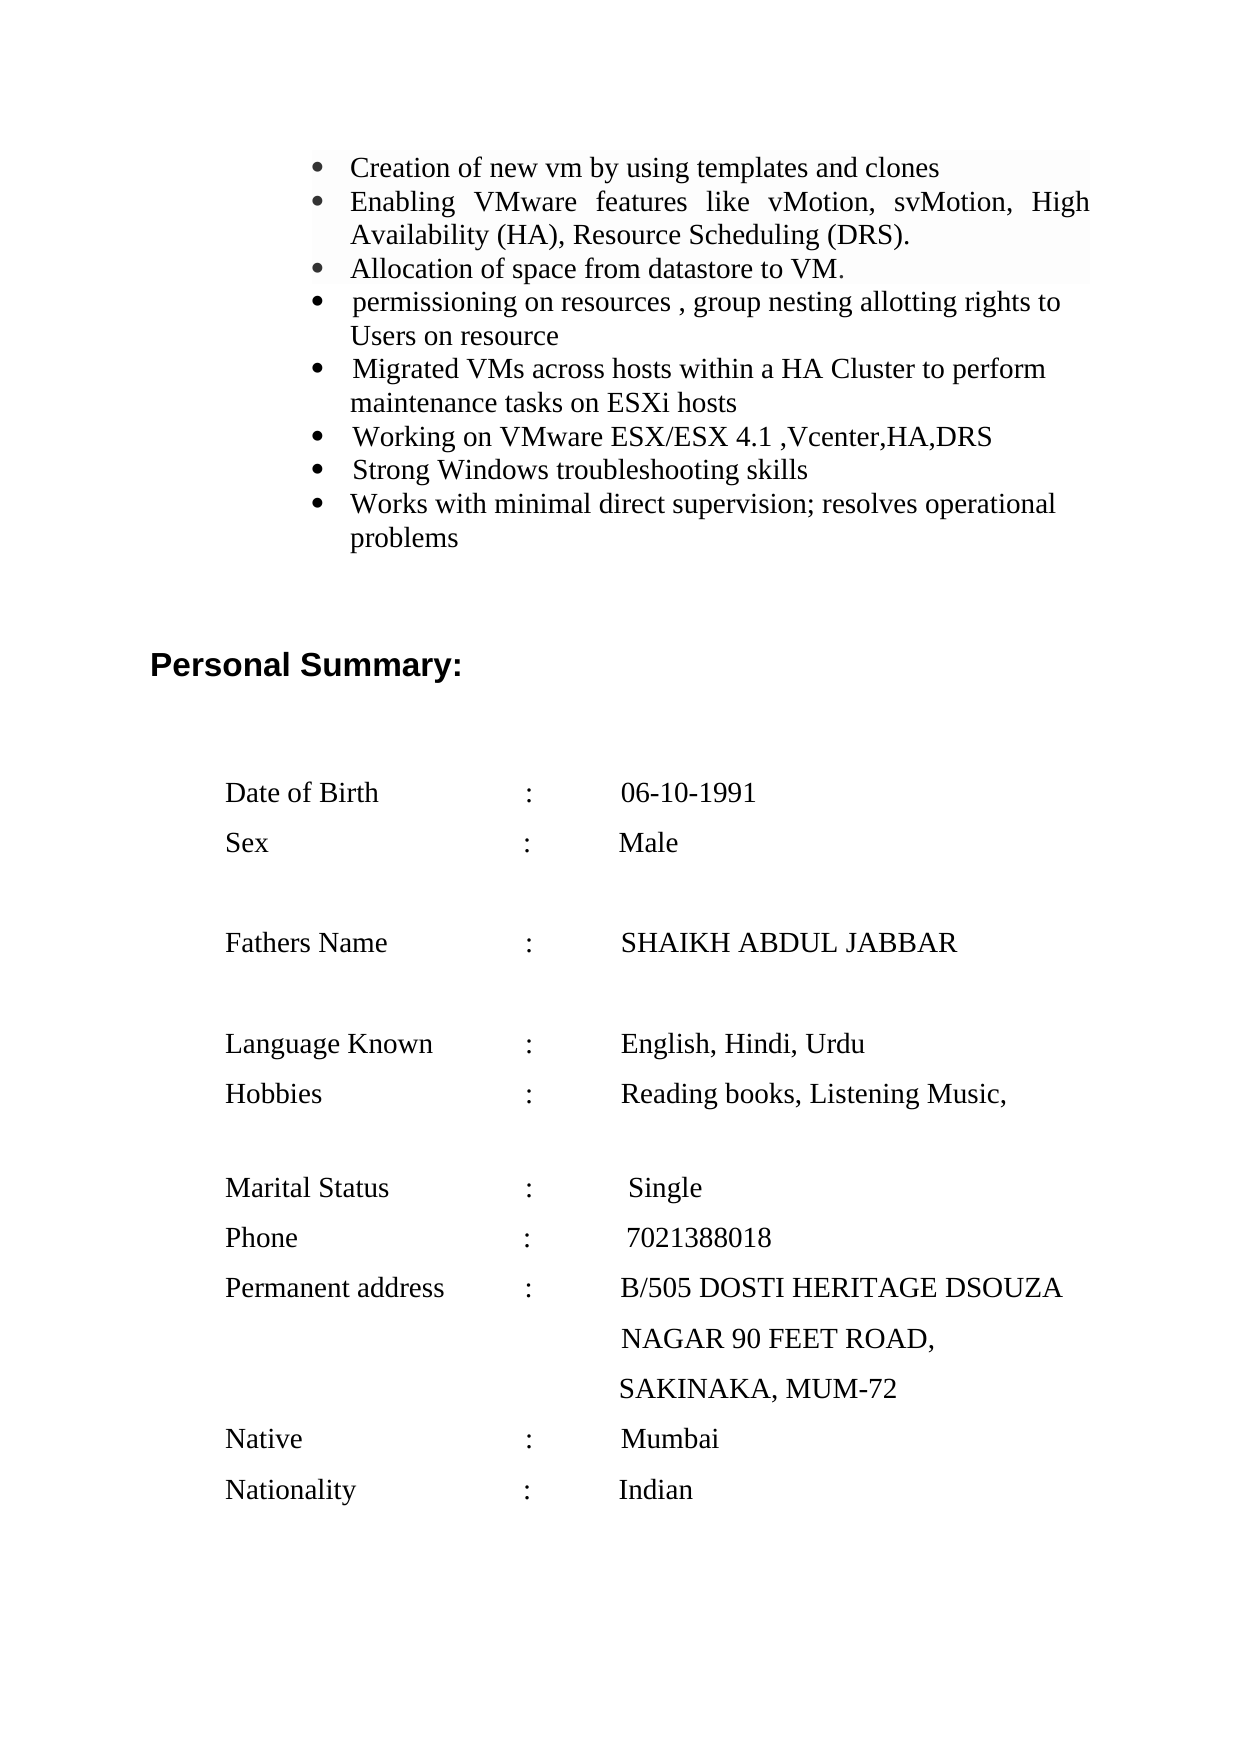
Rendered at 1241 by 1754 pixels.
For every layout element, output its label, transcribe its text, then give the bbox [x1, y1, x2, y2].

text SAKINAKA, MUM-72 [225, 1371, 1090, 1405]
text Date of Birth : 06-10-1991 [225, 775, 1090, 808]
list Creation of new vm by using templates and clones [312, 150, 1090, 184]
text Sex : Male [225, 825, 1090, 858]
text Marital Status : Single [225, 1170, 1090, 1203]
text Nationality : Indian [225, 1472, 1090, 1505]
text Fathers Name : SHAIKH ABDUL JABBAR [225, 926, 1090, 959]
list Enabling VMware features like vMotion, svMotion, High Availability (HA), Resource Scheduling (DRS). [312, 184, 1090, 251]
list permissioning on resources , group nesting allotting rights to [312, 284, 1090, 318]
list Migrated VMs across hosts within a HA Cluster to perform maintenance tasks on ESXi hosts [312, 352, 1090, 419]
text Personal Summary: [150, 645, 1090, 684]
text Native : Mumbai [225, 1422, 1090, 1455]
text Language Known : English, Hindi, Urdu [225, 1026, 1090, 1060]
list Working on VMware ESX/ESX 4.1 ,Vcenter,HA,DRS [312, 419, 1090, 452]
text Phone : 7021388018 [225, 1220, 1090, 1254]
list Users on resource [350, 318, 1090, 352]
list Allocation of space from datastore to VM. [312, 251, 1090, 284]
text Hobbies : Reading books, Listening Music, [225, 1077, 1090, 1110]
list Works with minimal direct supervision; resolves operational problems [312, 486, 1090, 553]
list Strong Windows troubleshooting skills [312, 452, 1090, 486]
text Permanent address : B/505 DOSTI HERITAGE DSOUZA NAGAR 90 FEET ROAD, [225, 1271, 1090, 1354]
